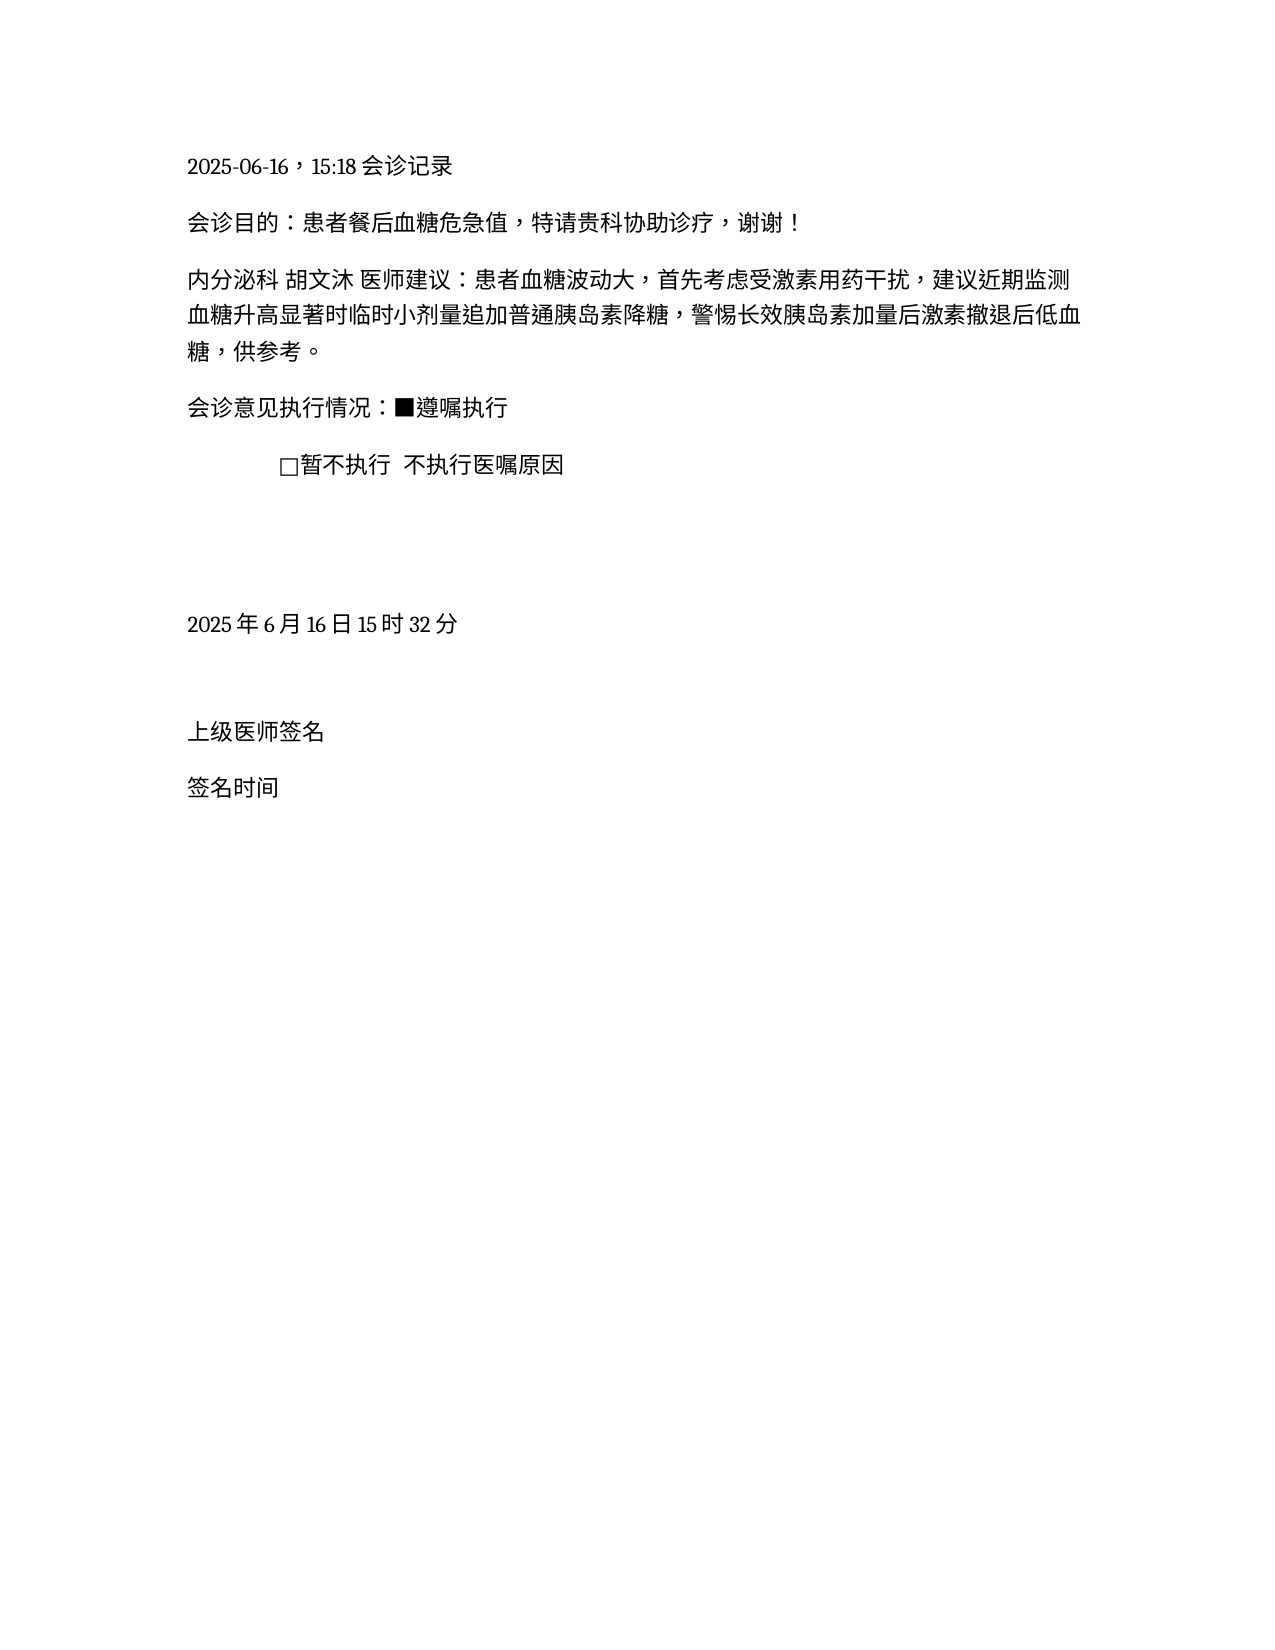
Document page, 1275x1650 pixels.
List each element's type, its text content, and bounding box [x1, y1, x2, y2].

text 内分泌科 胡文沐 医师建议：患者血糖波动大，首先考虑受激素用药干扰，建议近期监测血糖升高显著时临时小剂量追加普通胰岛素降糖，警惕长效胰岛素加量后激素撤退后低血糖，供参考。 [187, 263, 1087, 367]
text 会诊目的：患者餐后血糖危急值，特请贵科协助诊疗，谢谢！ [187, 207, 1087, 238]
text 签名时间 [187, 772, 1087, 804]
text 2025年6月16日15时32分 [187, 608, 1087, 639]
text 会诊意见执行情况：■遵嘱执行 [187, 392, 1087, 423]
text 上级医师签名 [187, 716, 1087, 747]
text □暂不执行 不执行医嘱原因 [187, 449, 1087, 480]
text 2025-06-16，15:18 会诊记录 [187, 150, 1087, 181]
